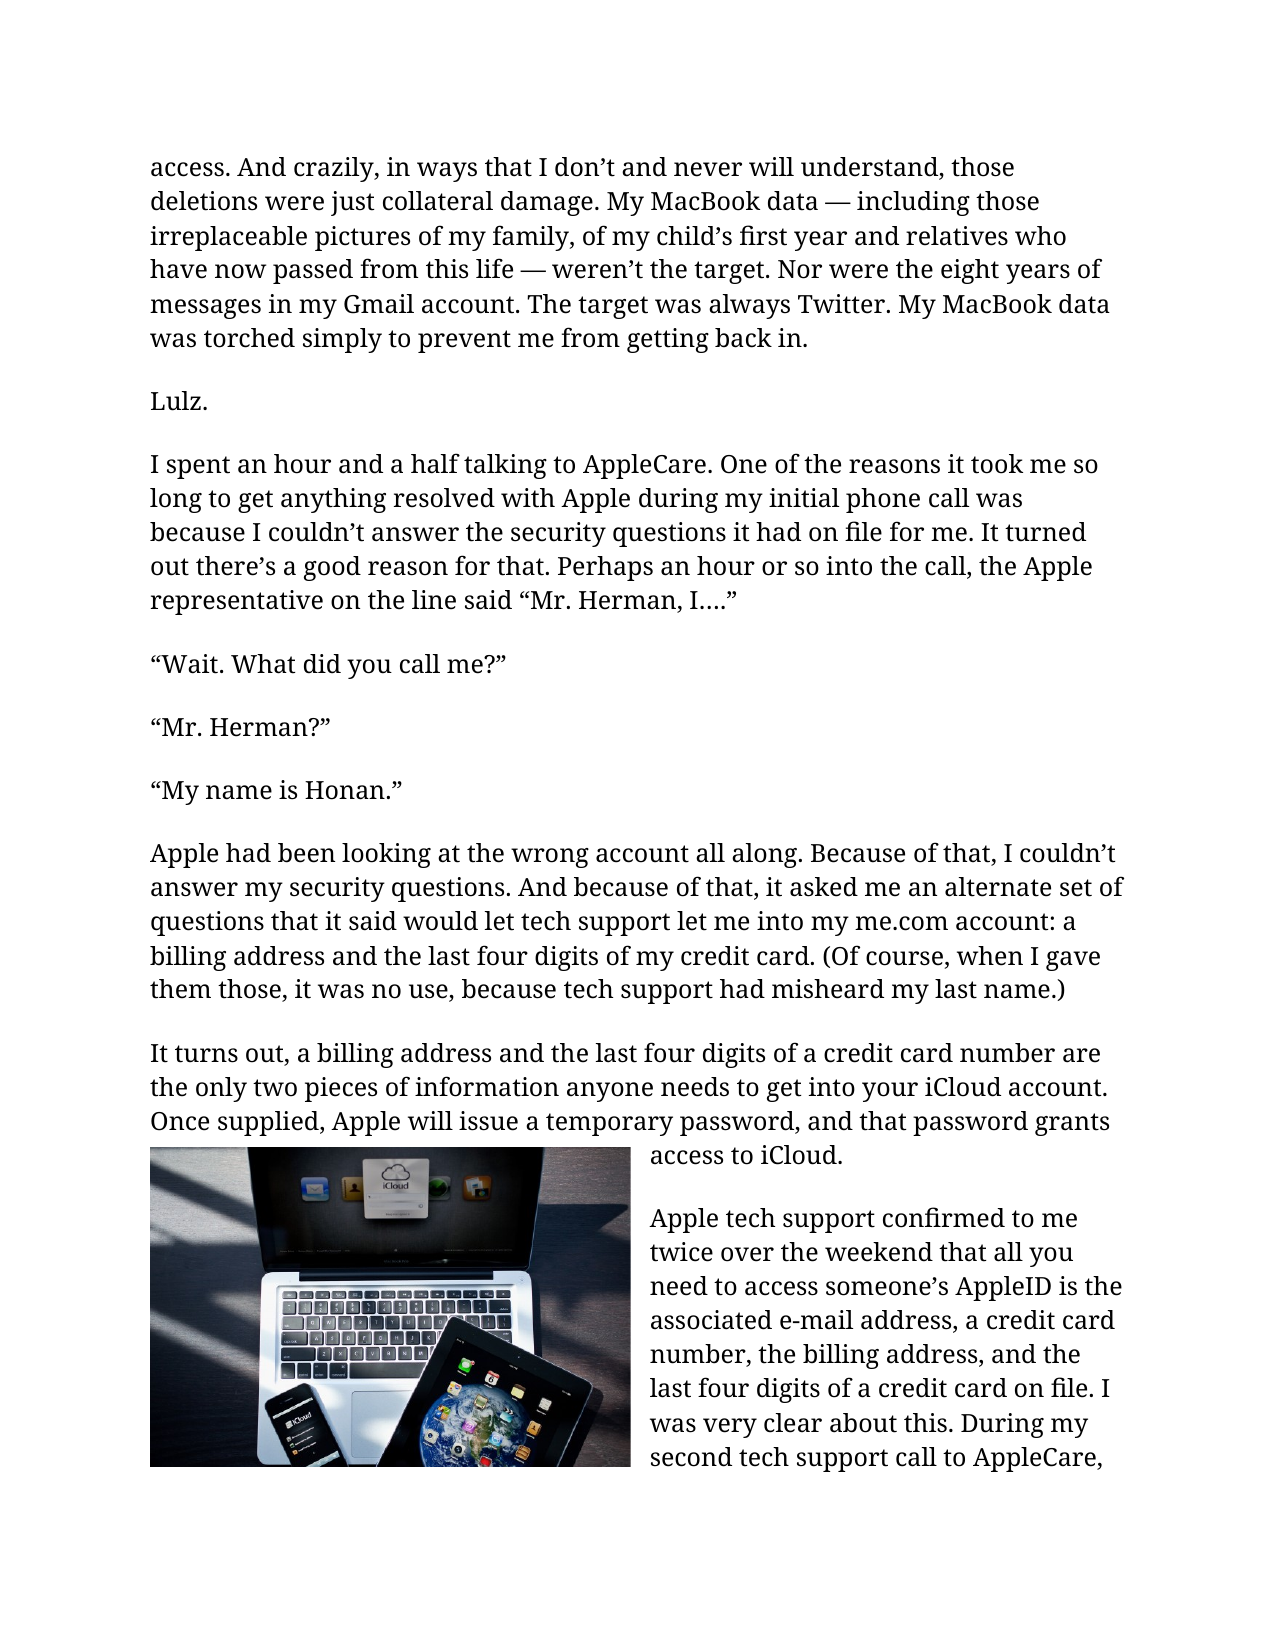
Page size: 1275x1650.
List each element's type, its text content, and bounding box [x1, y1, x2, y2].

text It turns out, a billing address and the last four digits of a credit card number are the only two pieces of information anyone needs to get into your iCloud account. Once supplied, Apple will issue a temporary password, and that password grants access to iCloud. [150, 1035, 1125, 1172]
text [150, 150, 1125, 354]
text Lulz. [150, 383, 1125, 418]
text I spent an hour and a half talking to AppleCare. One of the reasons it took me so long to get anything resolved with Apple during my initial phone call was because I couldn’t answer the security questions it had on file for me. It turned out there’s a good reason for that. Perhaps an hour or so into the call, the Apple representative on the line said “Mr. Herman, I….” [150, 447, 1125, 617]
text “Mr. Herman?” [150, 709, 1125, 743]
text “My name is Honan.” [150, 773, 1125, 807]
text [150, 1201, 1125, 1473]
picture [150, 1147, 632, 1467]
text “Wait. What did you call me?” [150, 646, 1125, 680]
text Apple had been looking at the wrong account all along. Because of that, I couldn’t answer my security questions. And because of that, it asked me an alternate set of questions that it said would let tech support let me into my me.com account: a billing address and the last four digits of my credit card. (Of course, when I gave them those, it was no use, because tech support had misheard my last name.) [150, 836, 1125, 1006]
